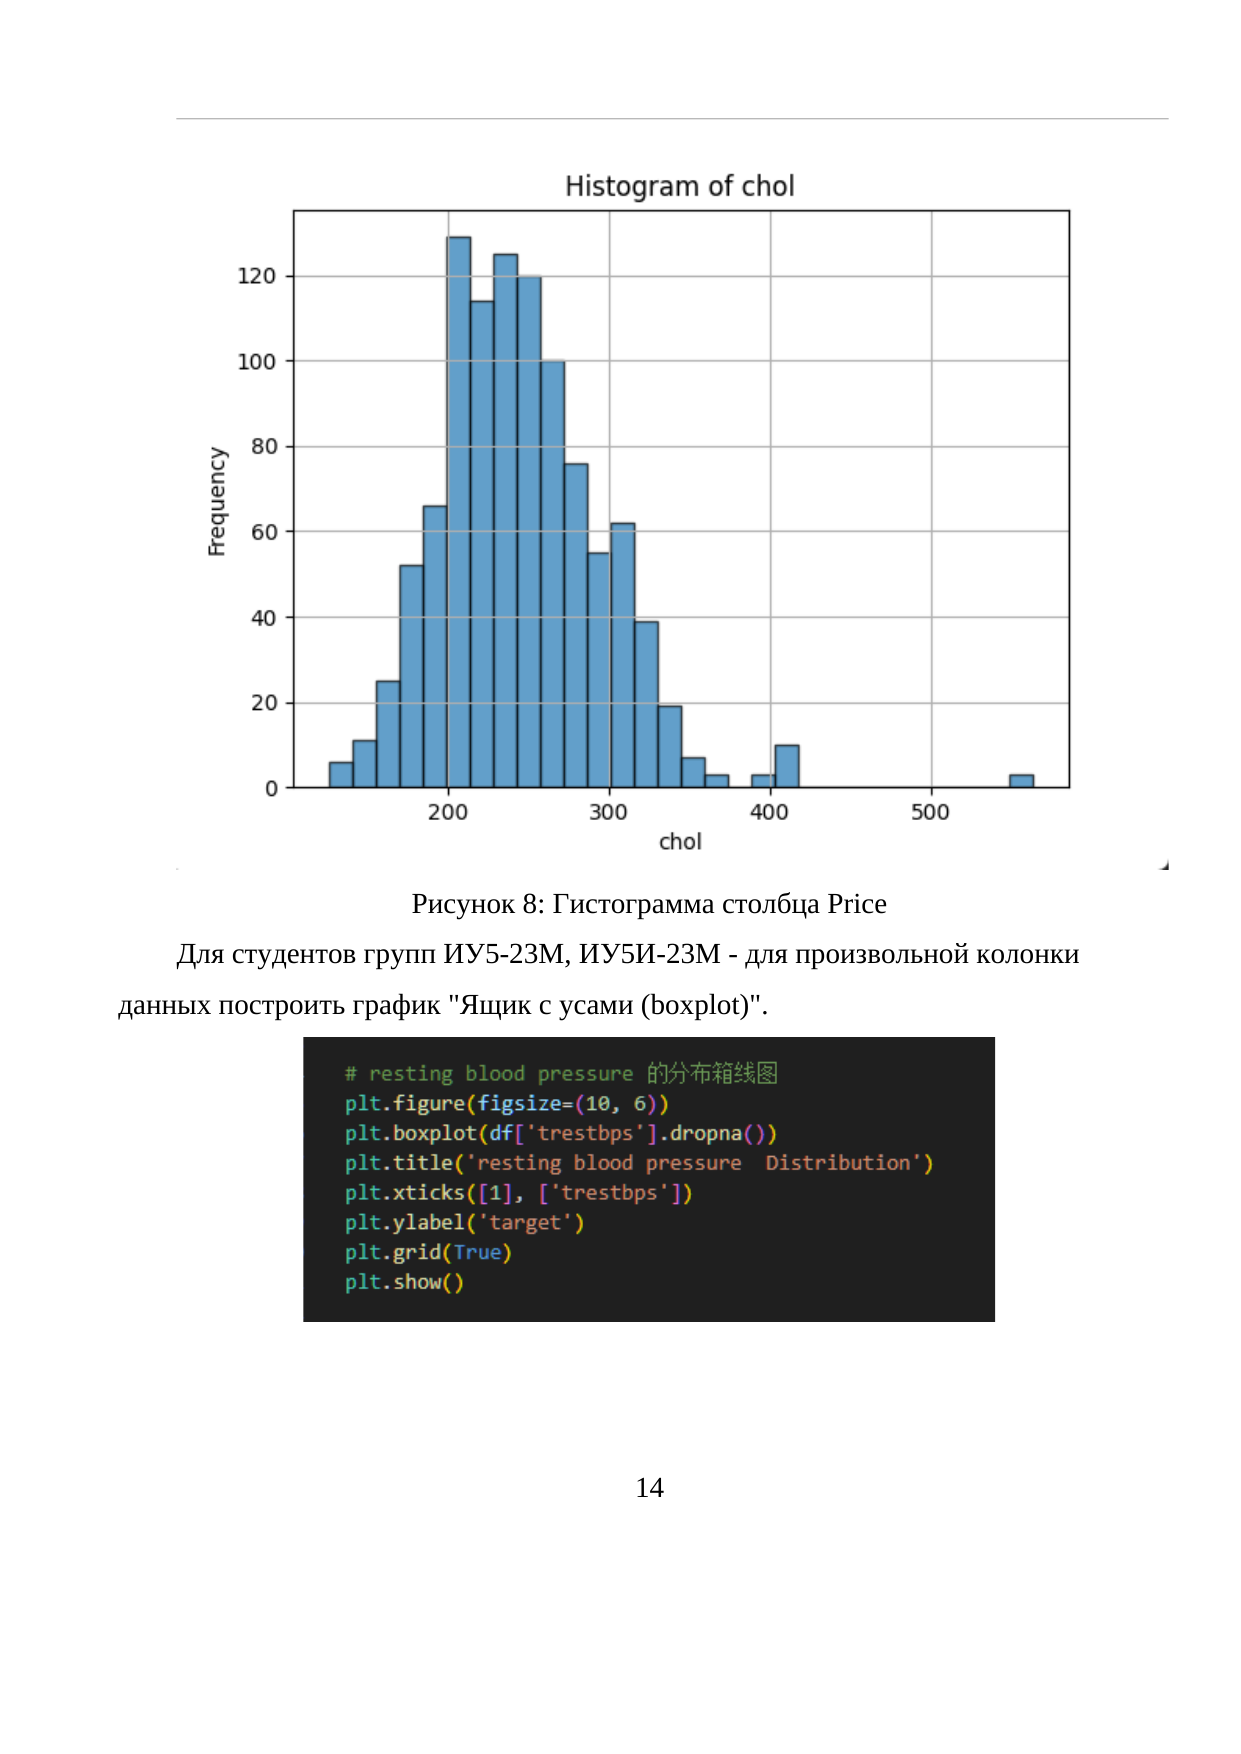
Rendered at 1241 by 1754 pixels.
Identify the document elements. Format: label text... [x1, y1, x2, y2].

picture [303, 1037, 996, 1322]
text Рисунок 8: Гистограмма столбца Price [118, 886, 1122, 920]
text Для студентов групп ИУ5-23М, ИУ5И-23М - для произвольной колонки данных построить график "Ящик с усами (boxplot)". [118, 937, 1122, 1021]
picture [176, 118, 1169, 870]
